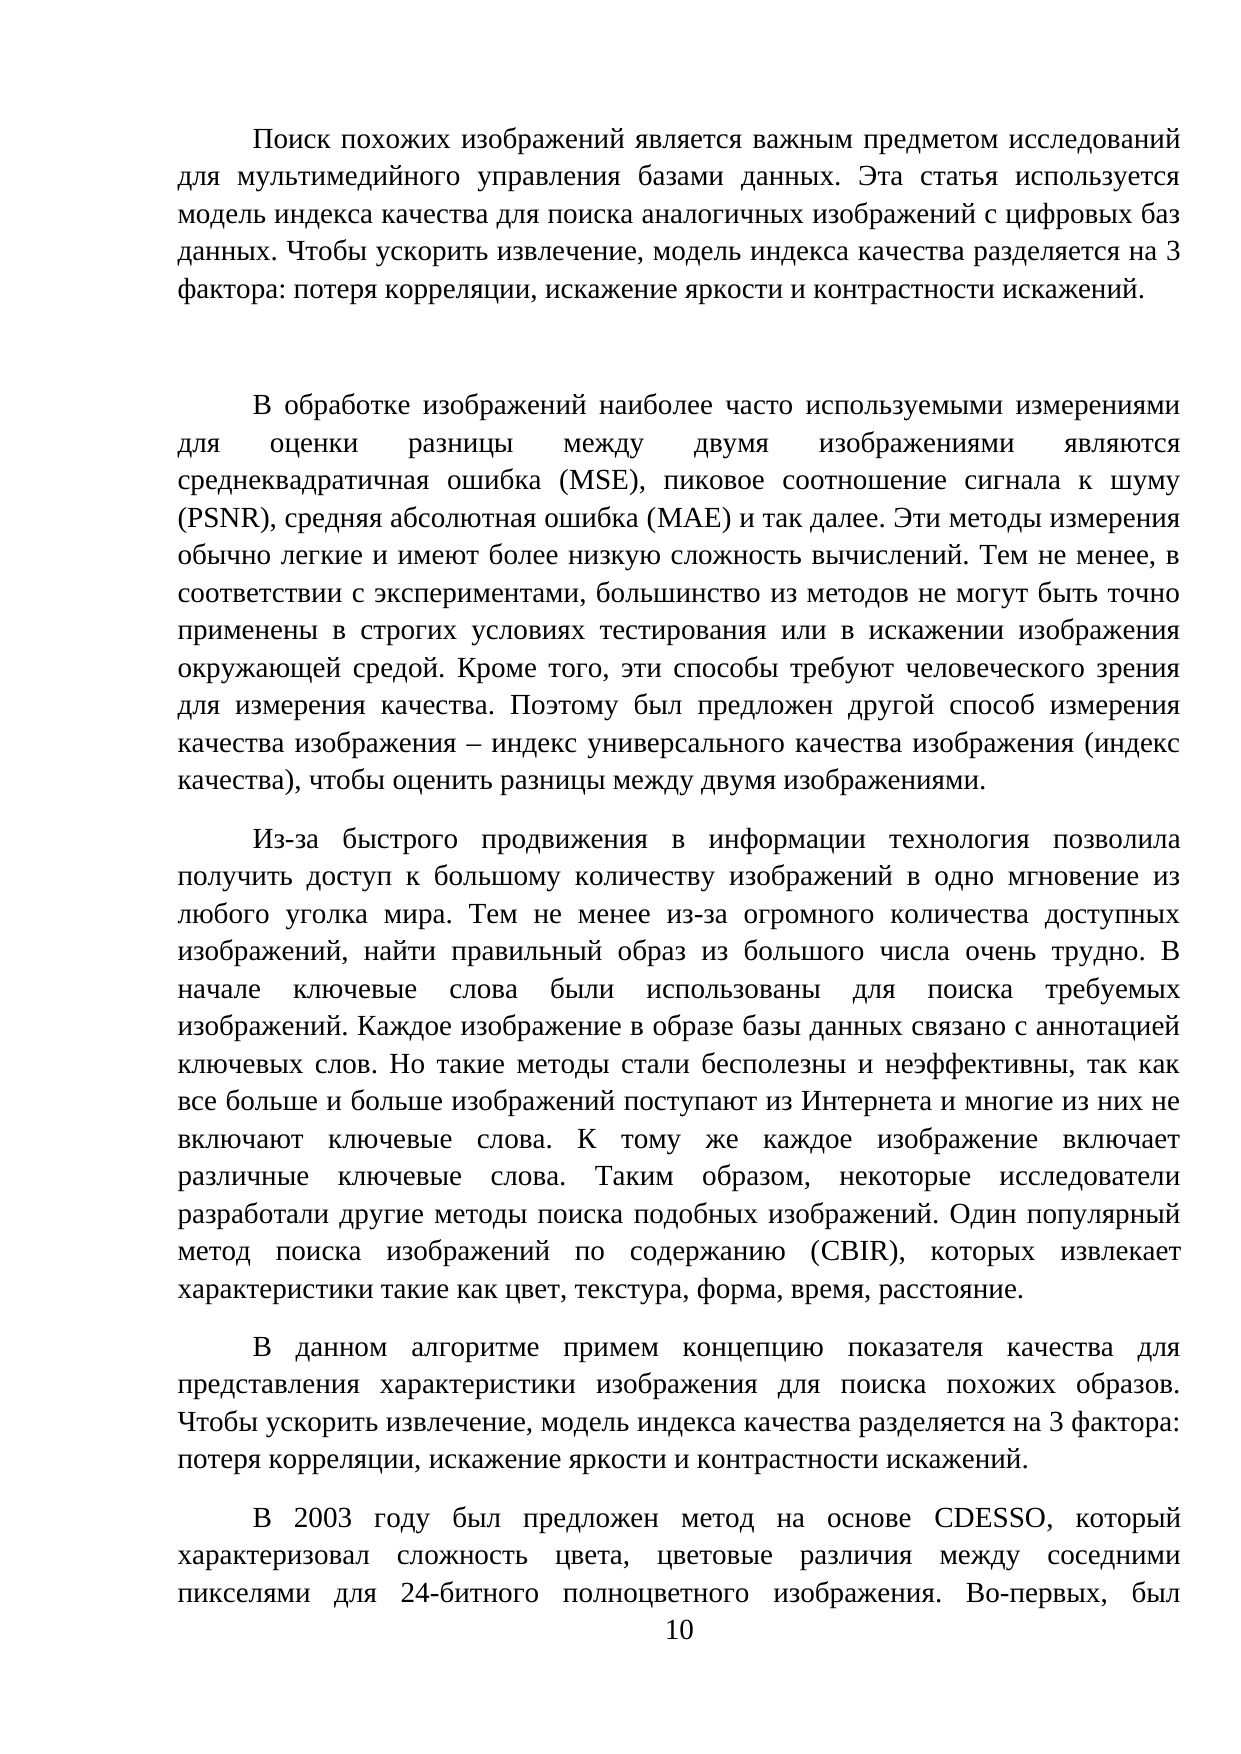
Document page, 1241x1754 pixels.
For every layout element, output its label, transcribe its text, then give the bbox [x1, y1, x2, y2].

text Поиск похожих изображений является важным предметом исследований для мультимедийного управления базами данных. Эта статья используется модель индекса качества для поиска аналогичных изображений с цифровых баз данных. Чтобы ускорить извлечение, модель индекса качества разделяется на 3 фактора: потеря корреляции, искажение яркости и контрастности искажений. [177, 118, 1181, 306]
text В обработке изображений наиболее часто используемыми измерениями для оценки разницы между двумя изображениями являются среднеквадратичная ошибка (MSE), пиковое соотношение сигнала к шуму (PSNR), средняя абсолютная ошибка (MAE) и так далее. Эти методы измерения обычно легкие и имеют более низкую сложность вычислений. Тем не менее, в соответствии с экспериментами, большинство из методов не могут быть точно применены в строгих условиях тестирования или в искажении изображения окружающей средой. Кроме того, эти способы требуют человеческого зрения для измерения качества. Поэтому был предложен другой способ измерения качества изображения – индекс универсального качества изображения (индекс качества), чтобы оценить разницы между двумя изображениями. [177, 385, 1181, 797]
text Из-за быстрого продвижения в информации технология позволила получить доступ к большому количеству изображений в одно мгновение из любого уголка мира. Тем не менее из-за огромного количества доступных изображений, найти правильный образ из большого числа очень трудно. В начале ключевые слова были использованы для поиска требуемых изображений. Каждое изображение в образе базы данных связано с аннотацией ключевых слов. Но такие методы стали бесполезны и неэффективны, так как все больше и больше изображений поступают из Интернета и многие из них не включают ключевые слова. К тому же каждое изображение включает различные ключевые слова. Таким образом, некоторые исследователи разработали другие методы поиска подобных изображений. Один популярный метод поиска изображений по содержанию (CBIR), которых извлекает характеристики такие как цвет, текстура, форма, время, расстояние. [177, 818, 1181, 1306]
